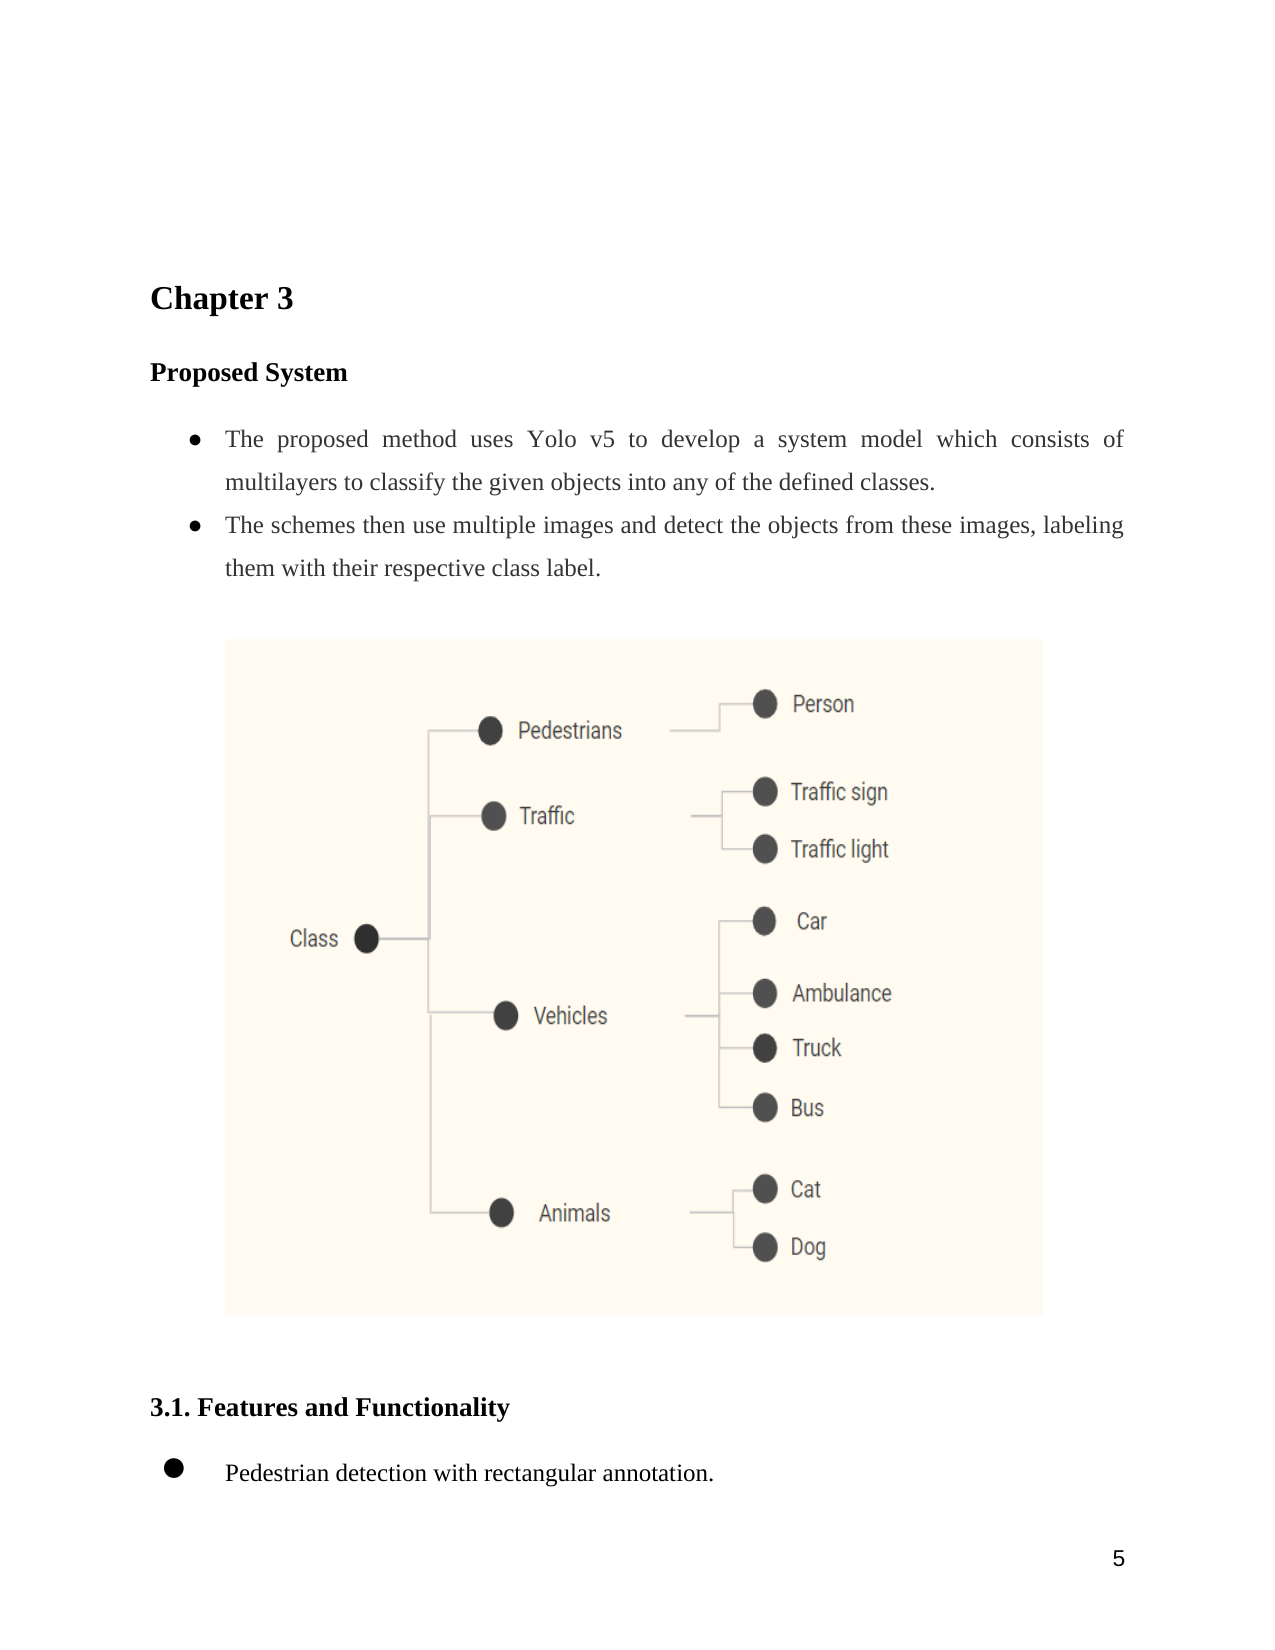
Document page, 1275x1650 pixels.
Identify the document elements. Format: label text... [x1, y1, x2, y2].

list The schemes then use multiple images and detect the objects from these images, labeling them with their respective class label. [187, 510, 1125, 582]
text 3.1. Features and Functionality [150, 1391, 1125, 1423]
list The proposed method uses Yolo v5 to develop a system model which consists of multilayers to classify the given objects into any of the defined classes. [187, 424, 1125, 496]
list Pedestrian detection with rectangular annotation. [187, 1438, 1125, 1491]
picture [225, 639, 1043, 1315]
subtitle Proposed System [150, 356, 1125, 387]
subtitle Chapter 3 [150, 278, 1125, 316]
